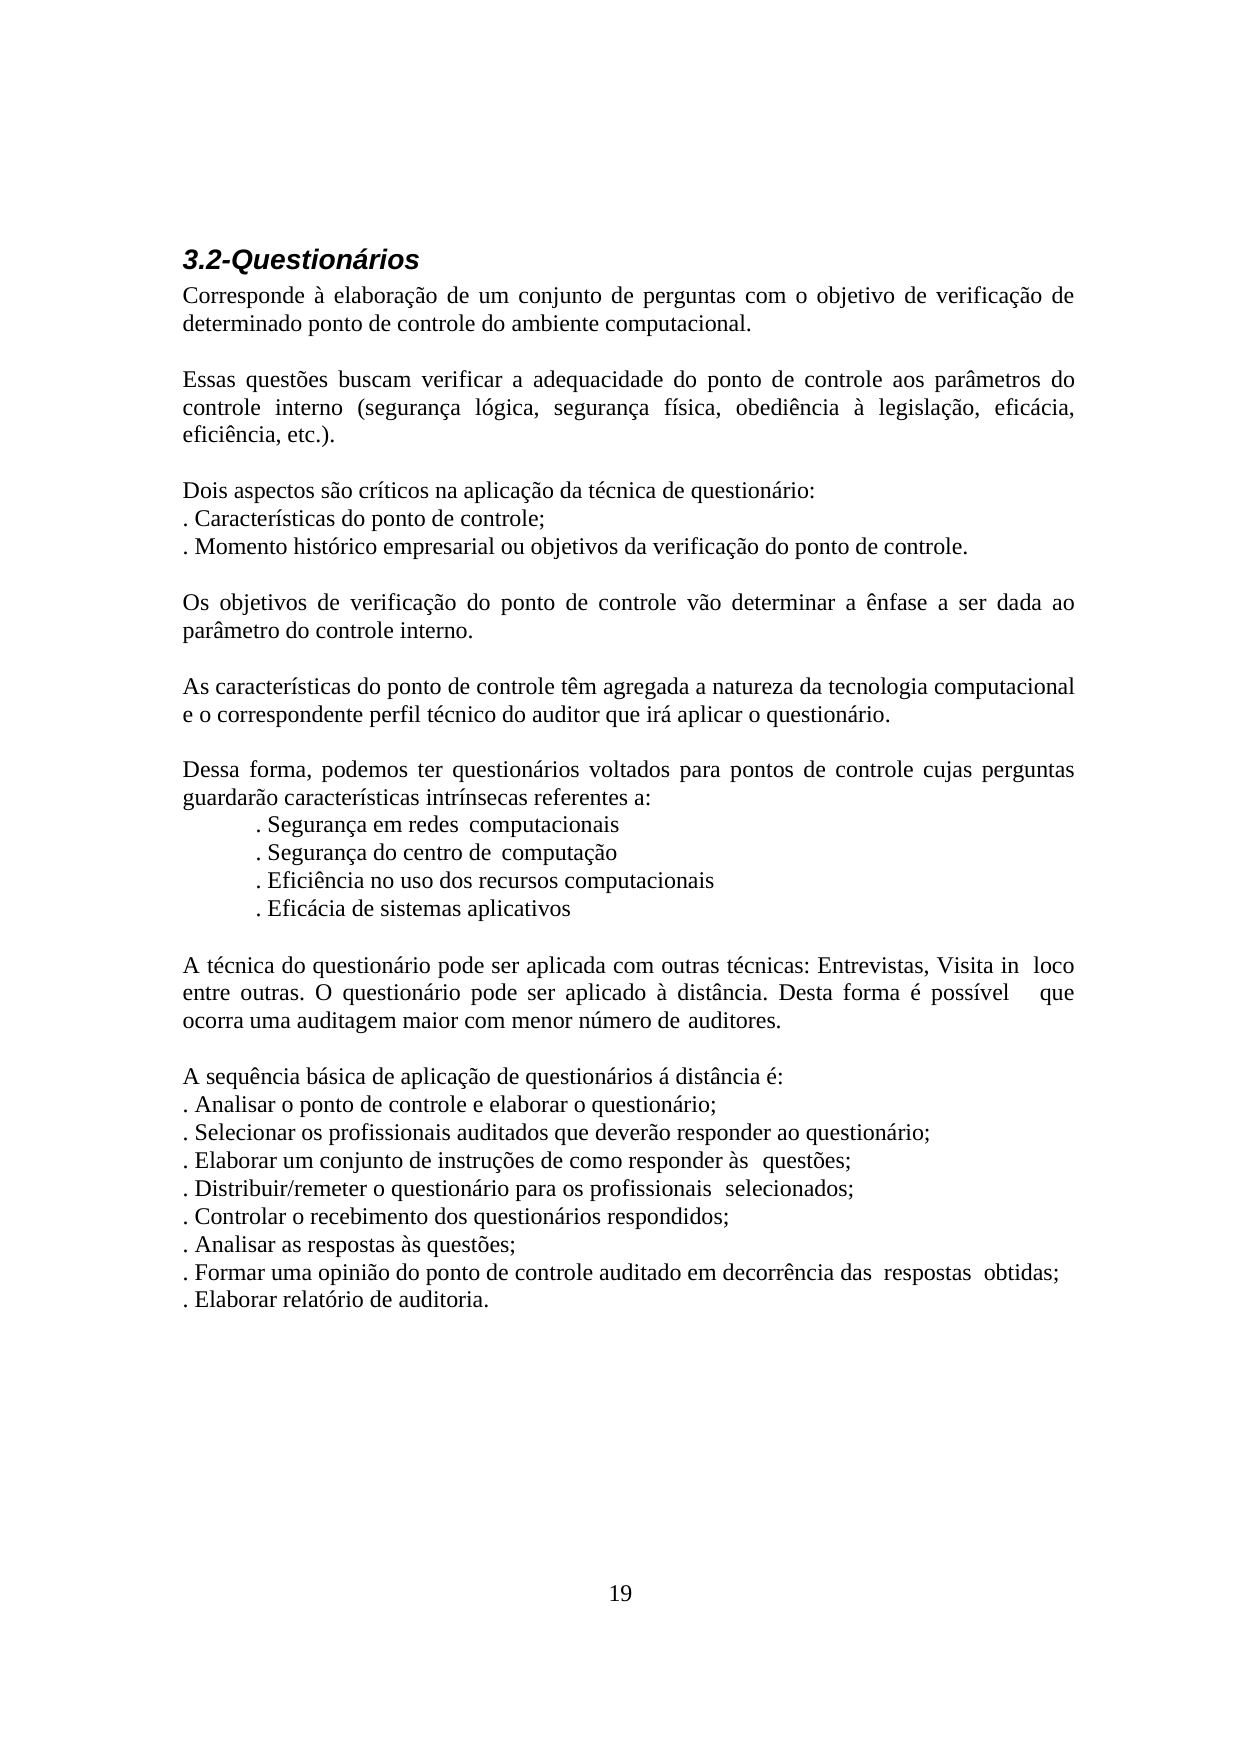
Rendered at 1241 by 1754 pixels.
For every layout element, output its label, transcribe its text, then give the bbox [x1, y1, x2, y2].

text A sequência básica de aplicação de questionários á distância é: [182, 1062, 1077, 1089]
text . Elaborar um conjunto de instruções de como responder às questões; [182, 1146, 1077, 1173]
text . Formar uma opinião do ponto de controle auditado em decorrência das respostas obtidas; [182, 1258, 1077, 1286]
text Essas questões buscam verificar a adequacidade do ponto de controle aos parâmetros do controle interno (segurança lógica, segurança física, obediência à legislação, eficácia, eficiência, etc.). [182, 365, 1077, 448]
text . Momento histórico empresarial ou objetivos da verificação do ponto de controle. [182, 532, 1077, 560]
text . Características do ponto de controle; [182, 504, 1077, 532]
text . Eficiência no uso dos recursos computacionais [255, 866, 1077, 894]
text As características do ponto de controle têm agregada a natureza da tecnologia computacional e o correspondente perfil técnico do auditor que irá aplicar o questionário. [182, 672, 1077, 727]
text . Elaborar relatório de auditoria. [182, 1286, 1077, 1313]
text . Analisar o ponto de controle e elaborar o questionário; [182, 1090, 1077, 1117]
text Dois aspectos são críticos na aplicação da técnica de questionário: [182, 476, 1077, 504]
text A técnica do questionário pode ser aplicada com outras técnicas: Entrevistas, Visita in loco entre outras. O questionário pode ser aplicado à distância. Desta forma é possível que ocorra uma auditagem maior com menor número de auditores. [182, 951, 1077, 1034]
text Corresponde à elaboração de um conjunto de perguntas com o objetivo de verificação de determinado ponto de controle do ambiente computacional. [182, 281, 1077, 337]
text . Segurança em redes computacionais [255, 811, 1077, 838]
text . Eficácia de sistemas aplicativos [255, 894, 1077, 922]
subtitle 3.2-Questionários [182, 243, 1077, 275]
text . Segurança do centro de computação [255, 838, 1077, 866]
text . Selecionar os profissionais auditados que deverão responder ao questionário; [182, 1118, 1077, 1146]
text . Analisar as respostas às questões; [182, 1230, 1077, 1257]
text . Distribuir/remeter o questionário para os profissionais selecionados; [182, 1174, 1077, 1202]
text Os objetivos de verificação do ponto de controle vão determinar a ênfase a ser dada ao parâmetro do controle interno. [182, 588, 1077, 644]
text . Controlar o recebimento dos questionários respondidos; [182, 1202, 1077, 1230]
text Dessa forma, podemos ter questionários voltados para pontos de controle cujas perguntas guardarão características intrínsecas referentes a: [182, 755, 1077, 811]
